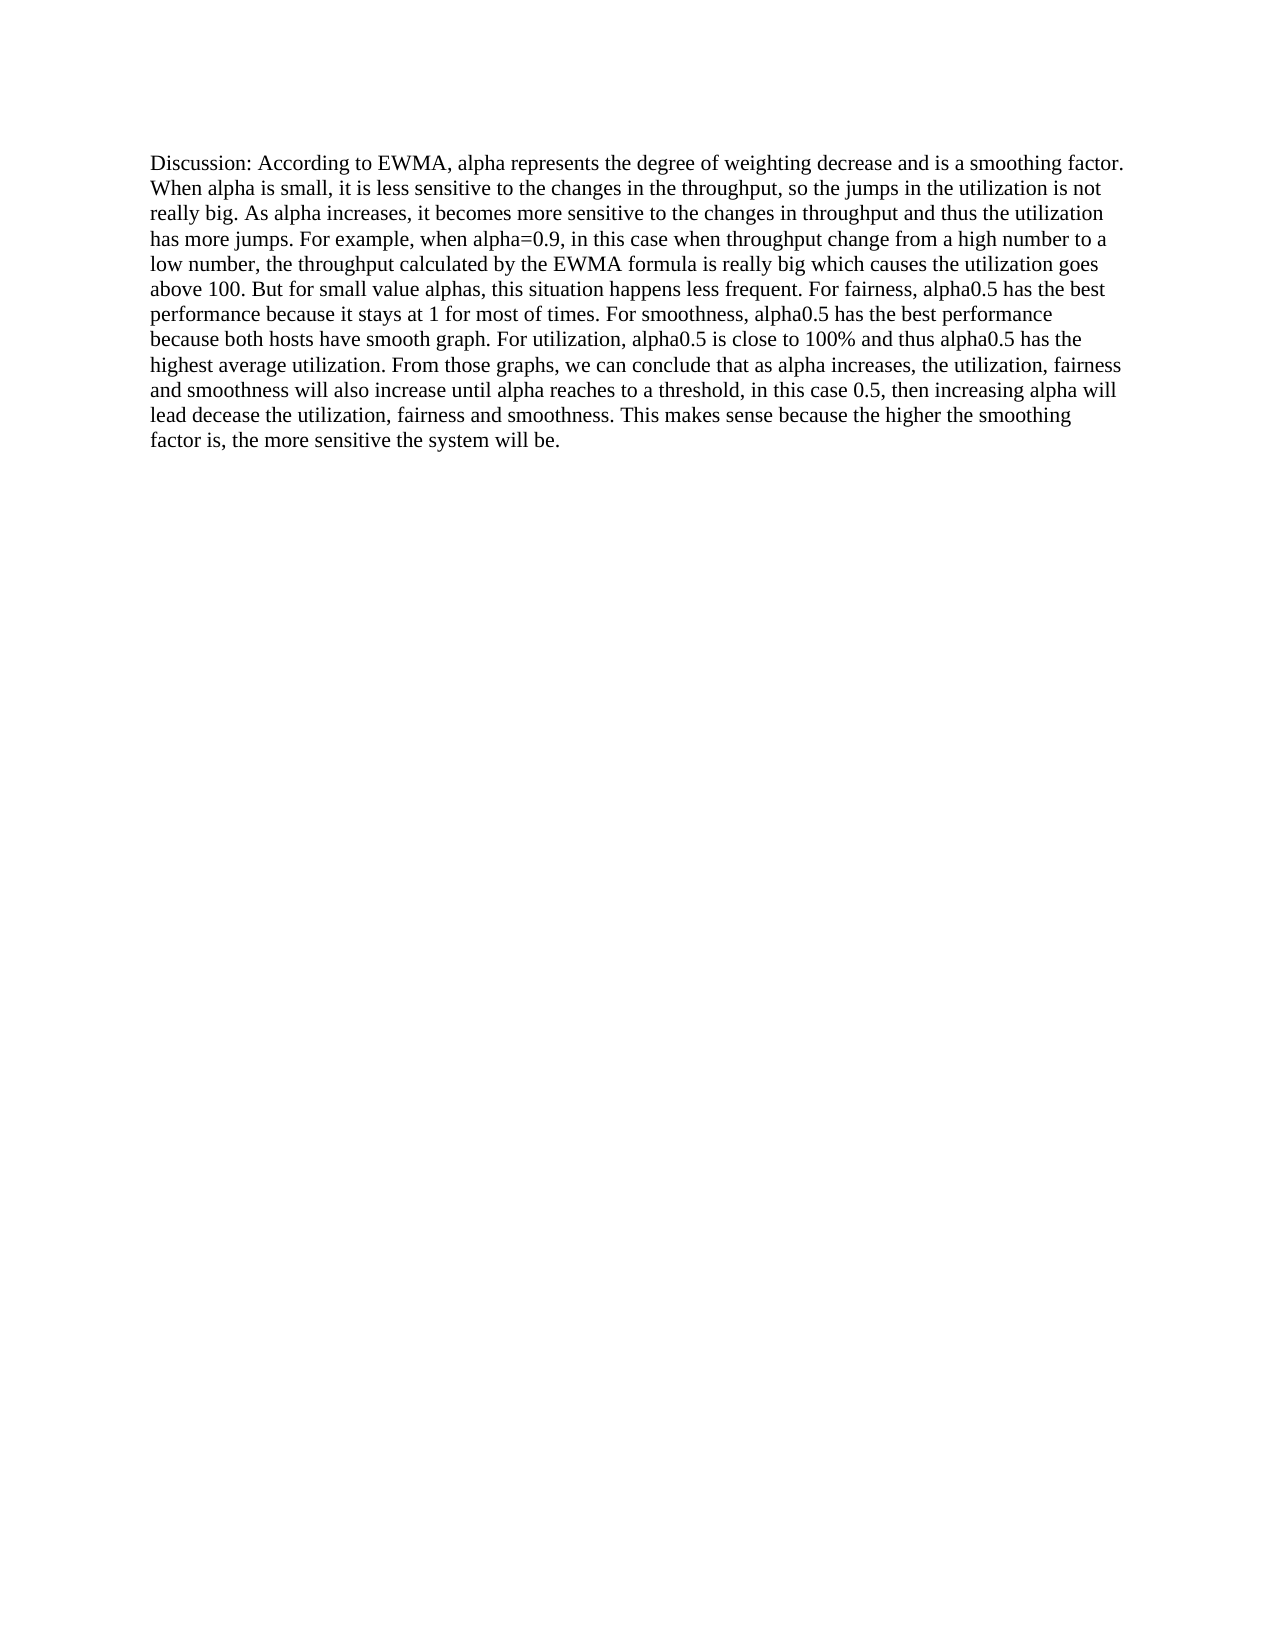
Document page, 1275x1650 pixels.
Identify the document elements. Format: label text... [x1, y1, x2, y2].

text When alpha is small, it is less sensitive to the changes in the throughput, so the jumps in the utilization is not really big. As alpha increases, it becomes more sensitive to the changes in throughput and thus the utilization has more jumps. For example, when alpha=0.9, in this case when throughput change from a high number to a low number, the throughput calculated by the EWMA formula is really big which causes the utilization goes above 100. But for small value alphas, this situation happens less frequent. For fairness, alpha0.5 has the best performance because it stays at 1 for most of times. For smoothness, alpha0.5 has the best performance because both hosts have smooth graph. For utilization, alpha0.5 is close to 100% and thus alpha0.5 has the highest average utilization. From those graphs, we can conclude that as alpha increases, the utilization, fairness and smoothness will also increase until alpha reaches to a threshold, in this case 0.5, then increasing alpha will lead decease the utilization, fairness and smoothness. This makes sense because the higher the smoothing factor is, the more sensitive the system will be. [150, 175, 1125, 452]
text Discussion: According to EWMA, alpha represents the degree of weighting decrease and is a smoothing factor. [150, 150, 1125, 175]
